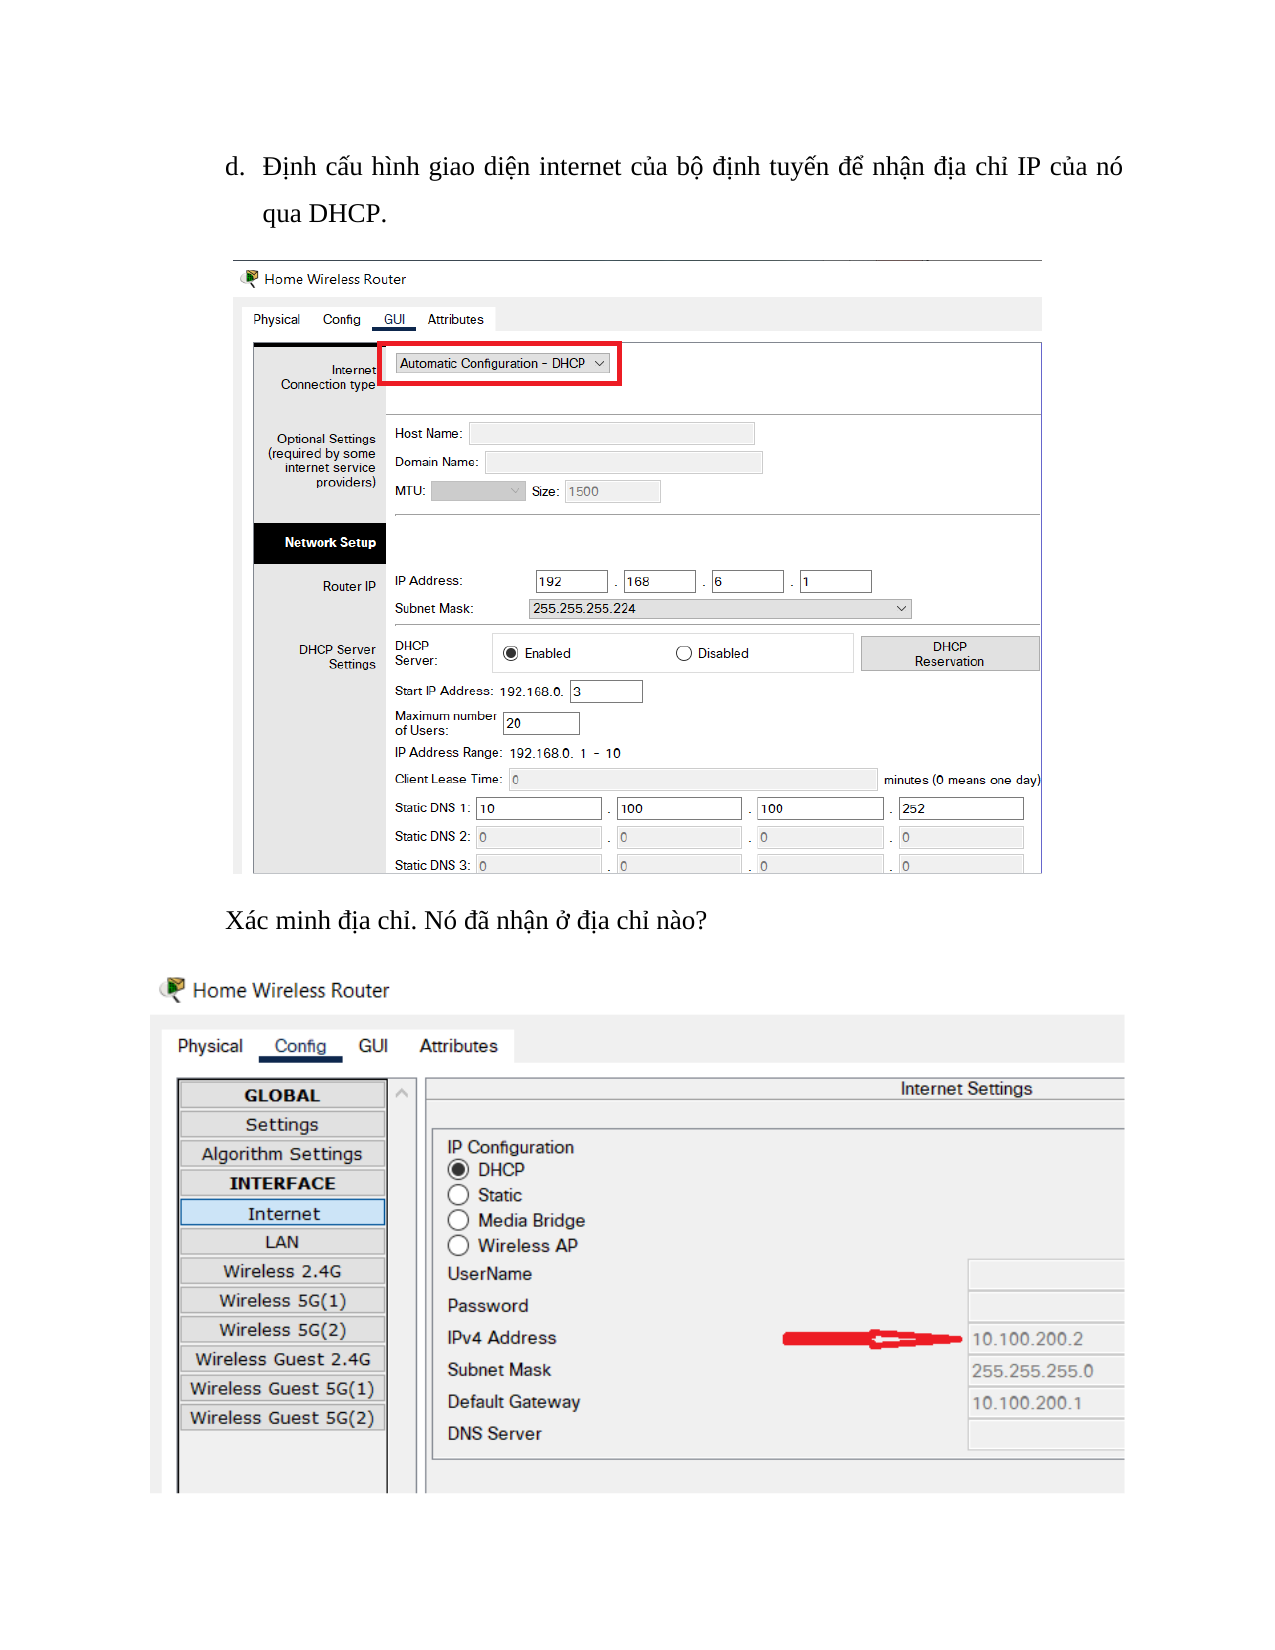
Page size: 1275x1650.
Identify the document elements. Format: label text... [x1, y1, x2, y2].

text Xác minh địa chỉ. Nó đã nhận ở địa chỉ nào? [225, 904, 1125, 936]
picture [233, 260, 1042, 874]
picture [150, 967, 1125, 1496]
list Định cấu hình giao diện internet của bộ định tuyến để nhận địa chỉ IP của nó qua DHCP. [225, 150, 1125, 228]
